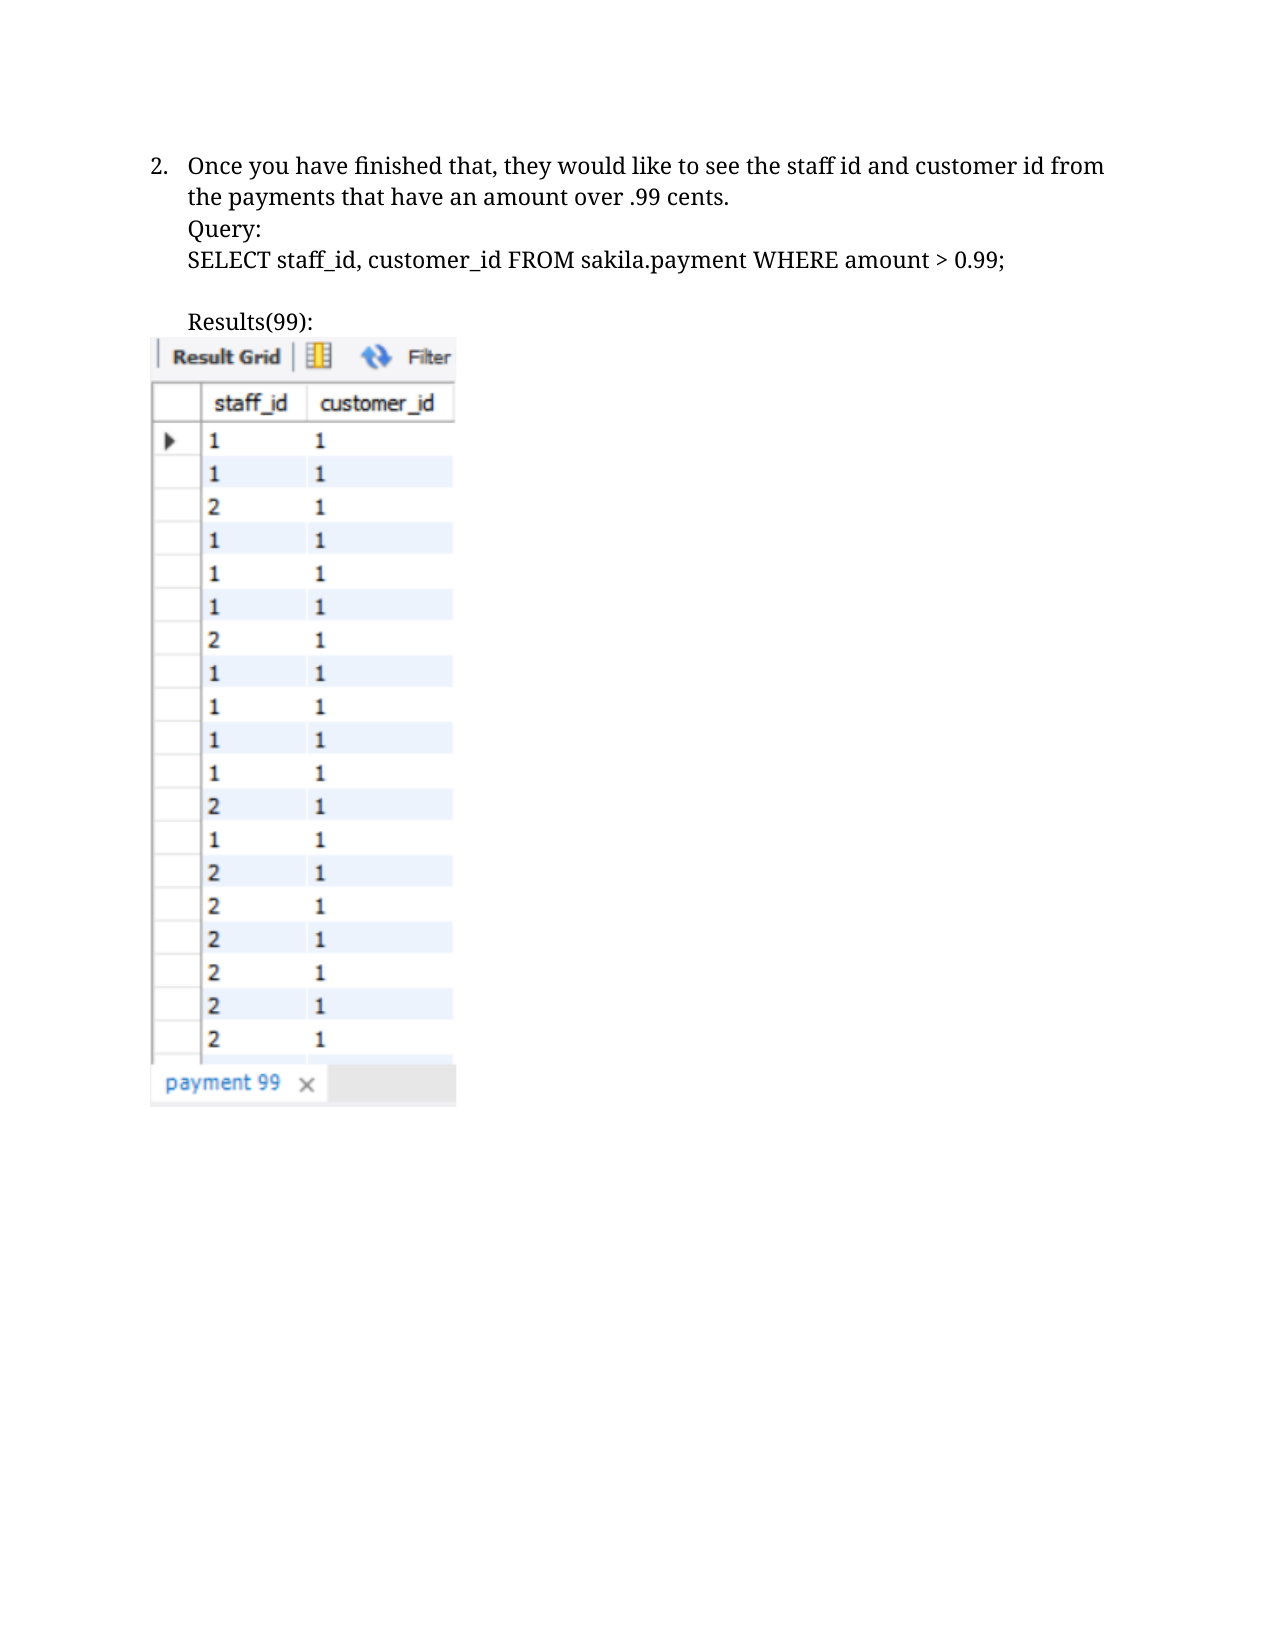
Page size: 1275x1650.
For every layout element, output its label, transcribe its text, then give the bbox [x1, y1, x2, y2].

list Results(99): [187, 306, 1125, 337]
picture [150, 337, 457, 1107]
list SELECT staff_id, customer_id FROM sakila.payment WHERE amount > 0.99; [187, 244, 1125, 275]
list Once you have finished that, they would like to see the staff id and customer id from the payments that have an amount over .99 cents. [150, 150, 1125, 212]
list Query: [187, 212, 1125, 244]
